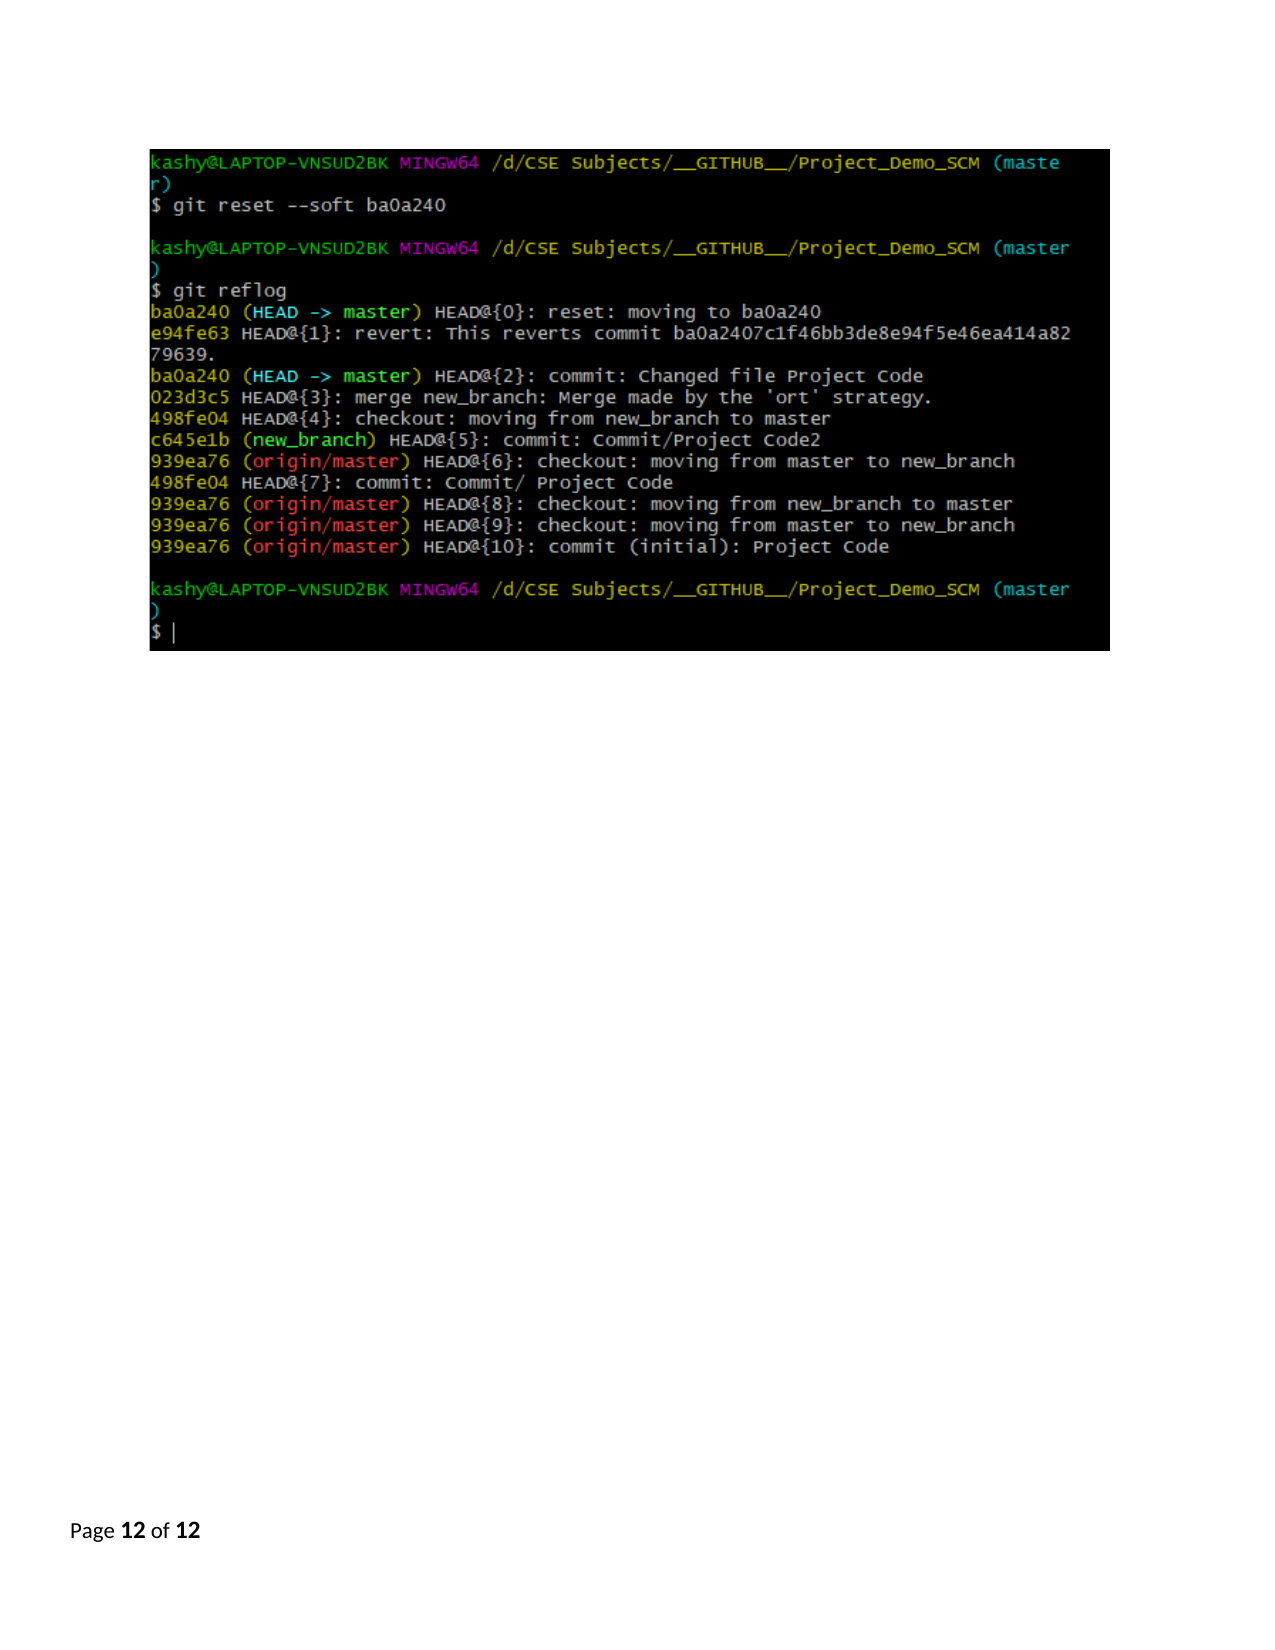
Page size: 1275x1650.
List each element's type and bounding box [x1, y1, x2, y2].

picture [149, 149, 1110, 651]
